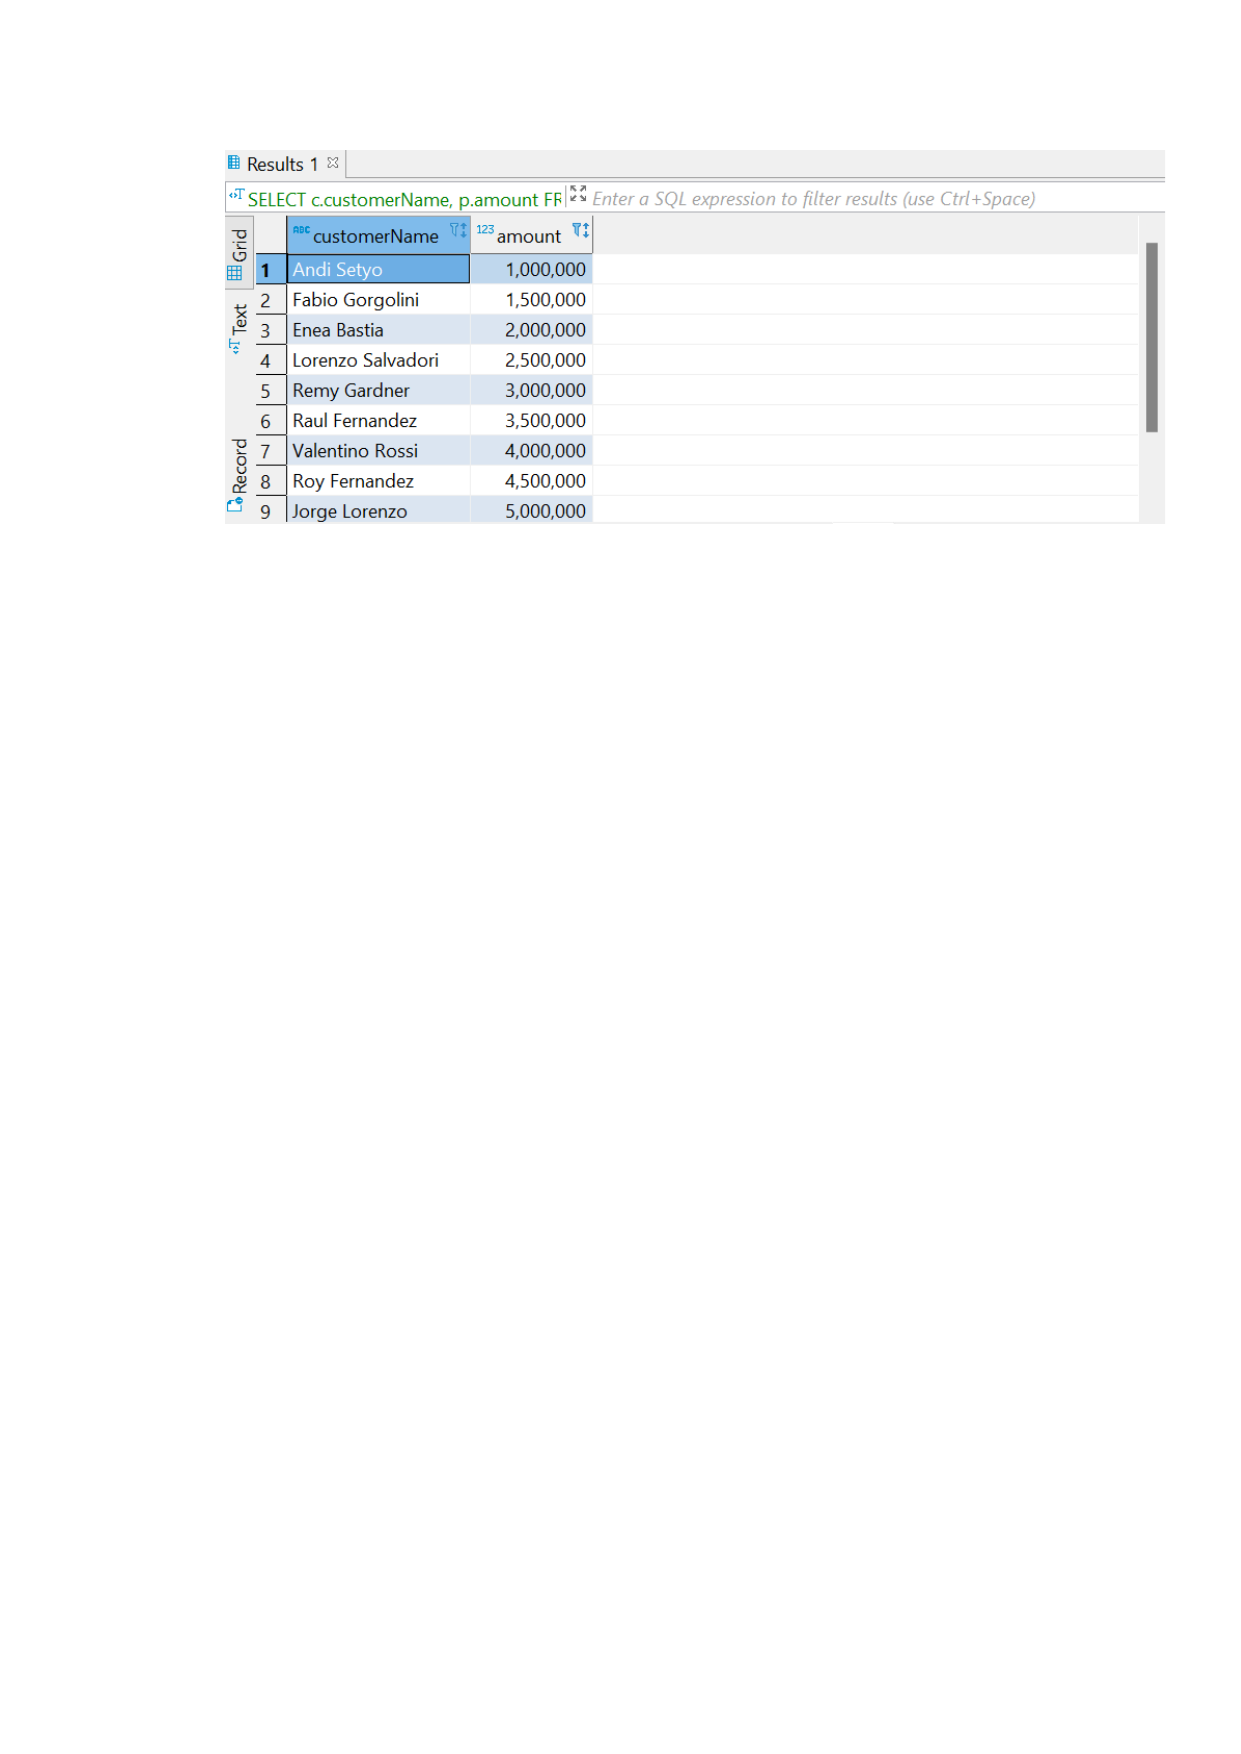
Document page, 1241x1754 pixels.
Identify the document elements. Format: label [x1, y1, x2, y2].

picture [225, 150, 1166, 524]
